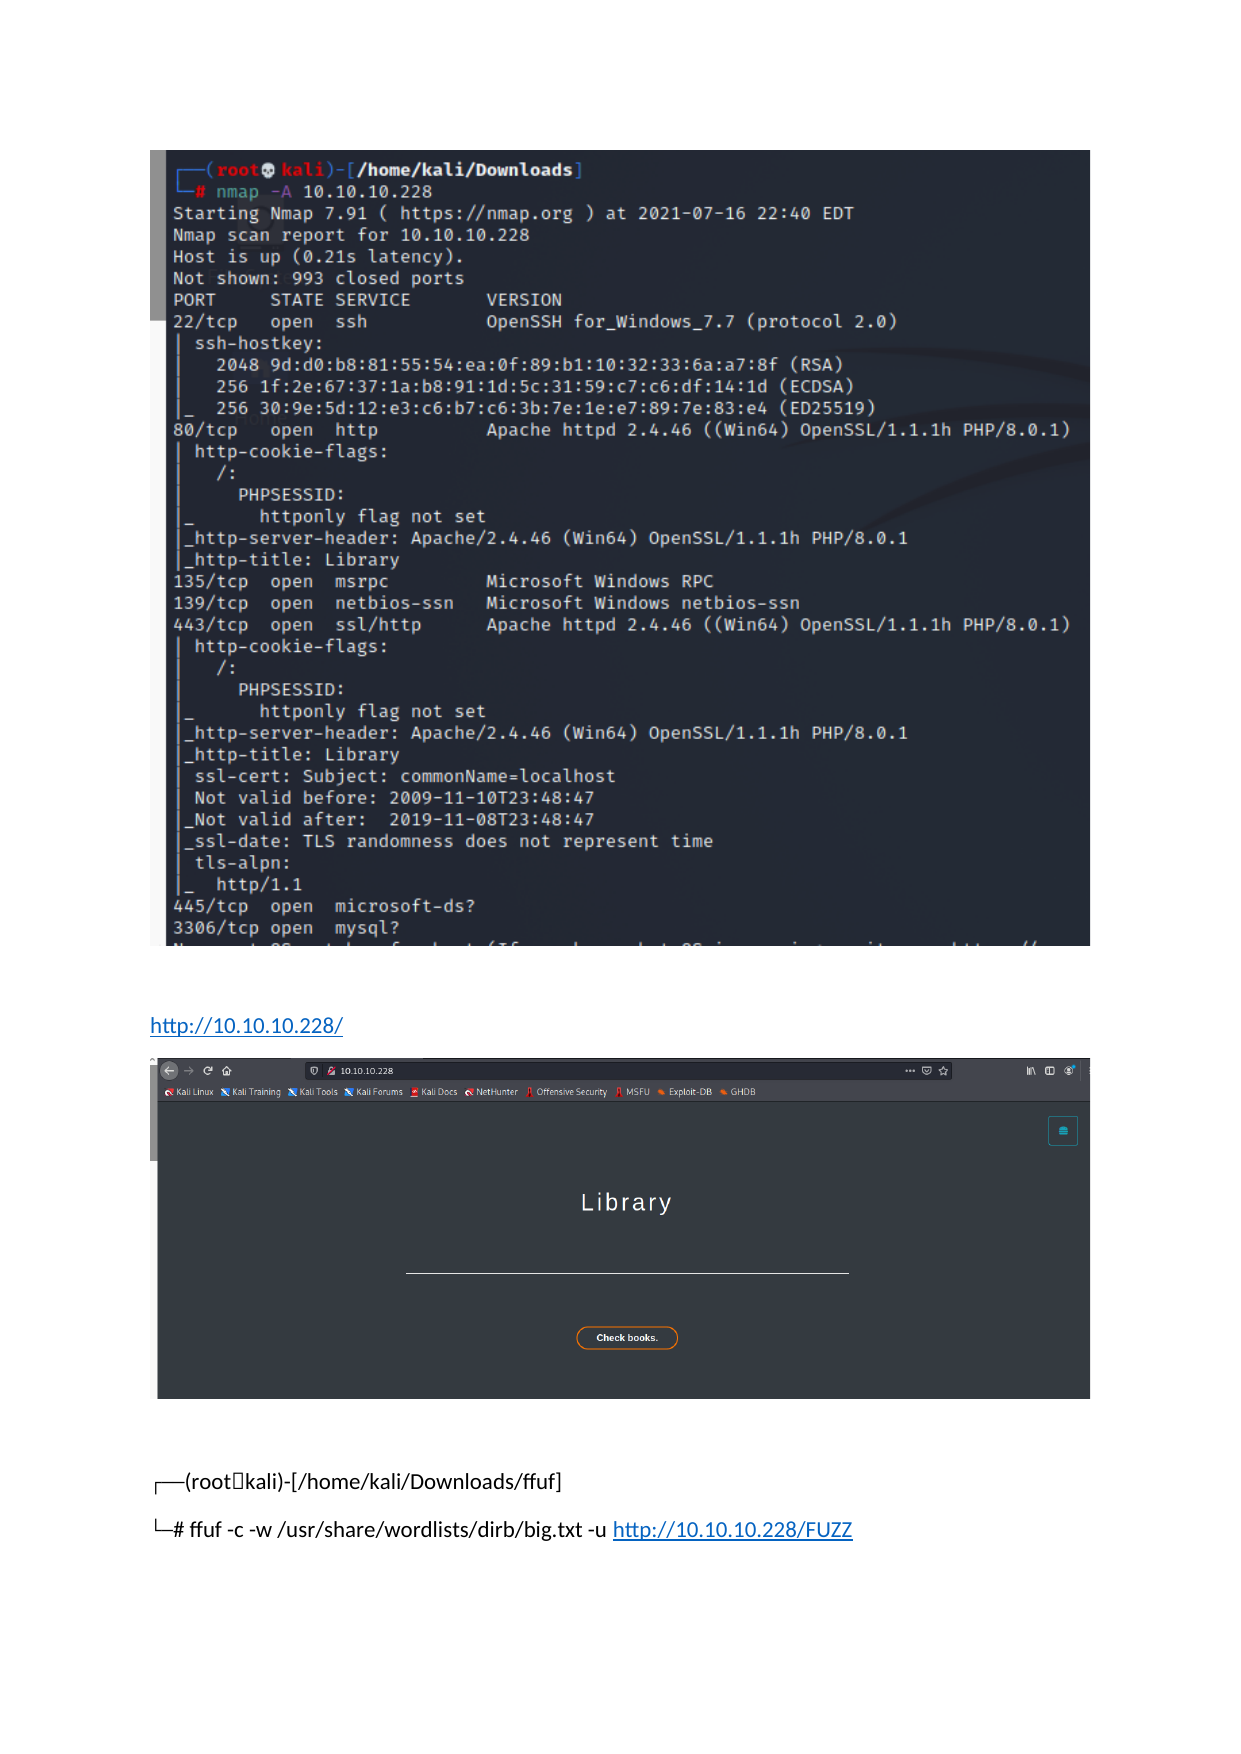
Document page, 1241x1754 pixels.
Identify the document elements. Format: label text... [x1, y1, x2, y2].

text ┌──(root💀kali)-[/home/kali/Downloads/ffuf] [150, 1464, 1090, 1496]
text http://10.10.10.228/ [150, 1011, 1090, 1039]
text └─# ffuf -c -w /usr/share/wordlists/dirb/big.txt -u http://10.10.10.228/FUZZ [150, 1515, 1090, 1543]
picture [150, 1058, 1091, 1399]
picture [150, 150, 1091, 946]
